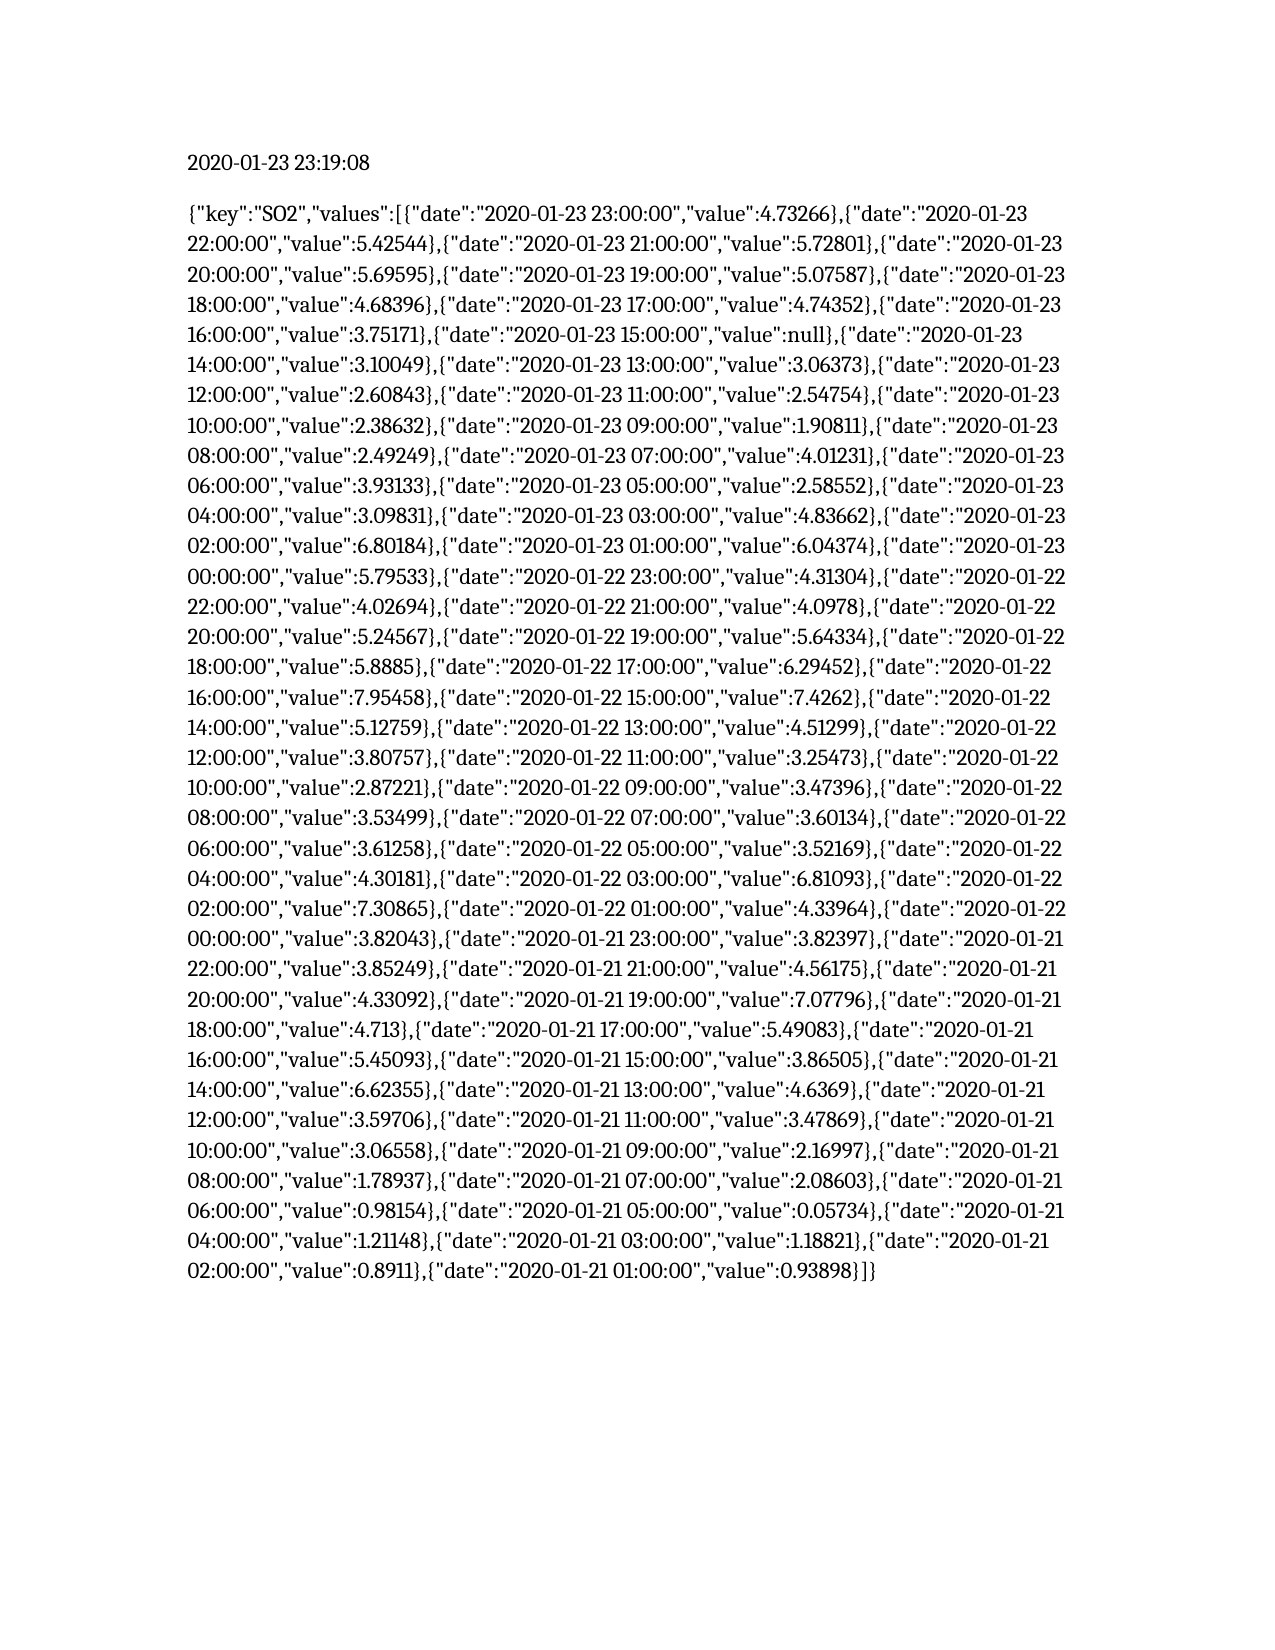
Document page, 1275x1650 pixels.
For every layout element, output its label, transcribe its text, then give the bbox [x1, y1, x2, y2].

text 2020-01-23 23:19:08 [187, 150, 1087, 176]
text {"key":"SO2","values":[{"date":"2020-01-23 23:00:00","value":4.73266},{"date":"2020-01-23 22:00:00","value":5.42544},{"date":"2020-01-23 21:00:00","value":5.72801},{"date":"2020-01-23 20:00:00","value":5.69595},{"date":"2020-01-23 19:00:00","value":5.07587},{"date":"2020-01-23 18:00:00","value":4.68396},{"date":"2020-01-23 17:00:00","value":4.74352},{"date":"2020-01-23 16:00:00","value":3.75171},{"date":"2020-01-23 15:00:00","value":null},{"date":"2020-01-23 14:00:00","value":3.10049},{"date":"2020-01-23 13:00:00","value":3.06373},{"date":"2020-01-23 12:00:00","value":2.60843},{"date":"2020-01-23 11:00:00","value":2.54754},{"date":"2020-01-23 10:00:00","value":2.38632},{"date":"2020-01-23 09:00:00","value":1.90811},{"date":"2020-01-23 08:00:00","value":2.49249},{"date":"2020-01-23 07:00:00","value":4.01231},{"date":"2020-01-23 06:00:00","value":3.93133},{"date":"2020-01-23 05:00:00","value":2.58552},{"date":"2020-01-23 04:00:00","value":3.09831},{"date":"2020-01-23 03:00:00","value":4.83662},{"date":"2020-01-23 02:00:00","value":6.80184},{"date":"2020-01-23 01:00:00","value":6.04374},{"date":"2020-01-23 00:00:00","value":5.79533},{"date":"2020-01-22 23:00:00","value":4.31304},{"date":"2020-01-22 22:00:00","value":4.02694},{"date":"2020-01-22 21:00:00","value":4.0978},{"date":"2020-01-22 20:00:00","value":5.24567},{"date":"2020-01-22 19:00:00","value":5.64334},{"date":"2020-01-22 18:00:00","value":5.8885},{"date":"2020-01-22 17:00:00","value":6.29452},{"date":"2020-01-22 16:00:00","value":7.95458},{"date":"2020-01-22 15:00:00","value":7.4262},{"date":"2020-01-22 14:00:00","value":5.12759},{"date":"2020-01-22 13:00:00","value":4.51299},{"date":"2020-01-22 12:00:00","value":3.80757},{"date":"2020-01-22 11:00:00","value":3.25473},{"date":"2020-01-22 10:00:00","value":2.87221},{"date":"2020-01-22 09:00:00","value":3.47396},{"date":"2020-01-22 08:00:00","value":3.53499},{"date":"2020-01-22 07:00:00","value":3.60134},{"date":"2020-01-22 06:00:00","value":3.61258},{"date":"2020-01-22 05:00:00","value":3.52169},{"date":"2020-01-22 04:00:00","value":4.30181},{"date":"2020-01-22 03:00:00","value":6.81093},{"date":"2020-01-22 02:00:00","value":7.30865},{"date":"2020-01-22 01:00:00","value":4.33964},{"date":"2020-01-22 00:00:00","value":3.82043},{"date":"2020-01-21 23:00:00","value":3.82397},{"date":"2020-01-21 22:00:00","value":3.85249},{"date":"2020-01-21 21:00:00","value":4.56175},{"date":"2020-01-21 20:00:00","value":4.33092},{"date":"2020-01-21 19:00:00","value":7.07796},{"date":"2020-01-21 18:00:00","value":4.713},{"date":"2020-01-21 17:00:00","value":5.49083},{"date":"2020-01-21 16:00:00","value":5.45093},{"date":"2020-01-21 15:00:00","value":3.86505},{"date":"2020-01-21 14:00:00","value":6.62355},{"date":"2020-01-21 13:00:00","value":4.6369},{"date":"2020-01-21 12:00:00","value":3.59706},{"date":"2020-01-21 11:00:00","value":3.47869},{"date":"2020-01-21 10:00:00","value":3.06558},{"date":"2020-01-21 09:00:00","value":2.16997},{"date":"2020-01-21 08:00:00","value":1.78937},{"date":"2020-01-21 07:00:00","value":2.08603},{"date":"2020-01-21 06:00:00","value":0.98154},{"date":"2020-01-21 05:00:00","value":0.05734},{"date":"2020-01-21 04:00:00","value":1.21148},{"date":"2020-01-21 03:00:00","value":1.18821},{"date":"2020-01-21 02:00:00","value":0.8911},{"date":"2020-01-21 01:00:00","value":0.93898}]} [187, 201, 1087, 1285]
